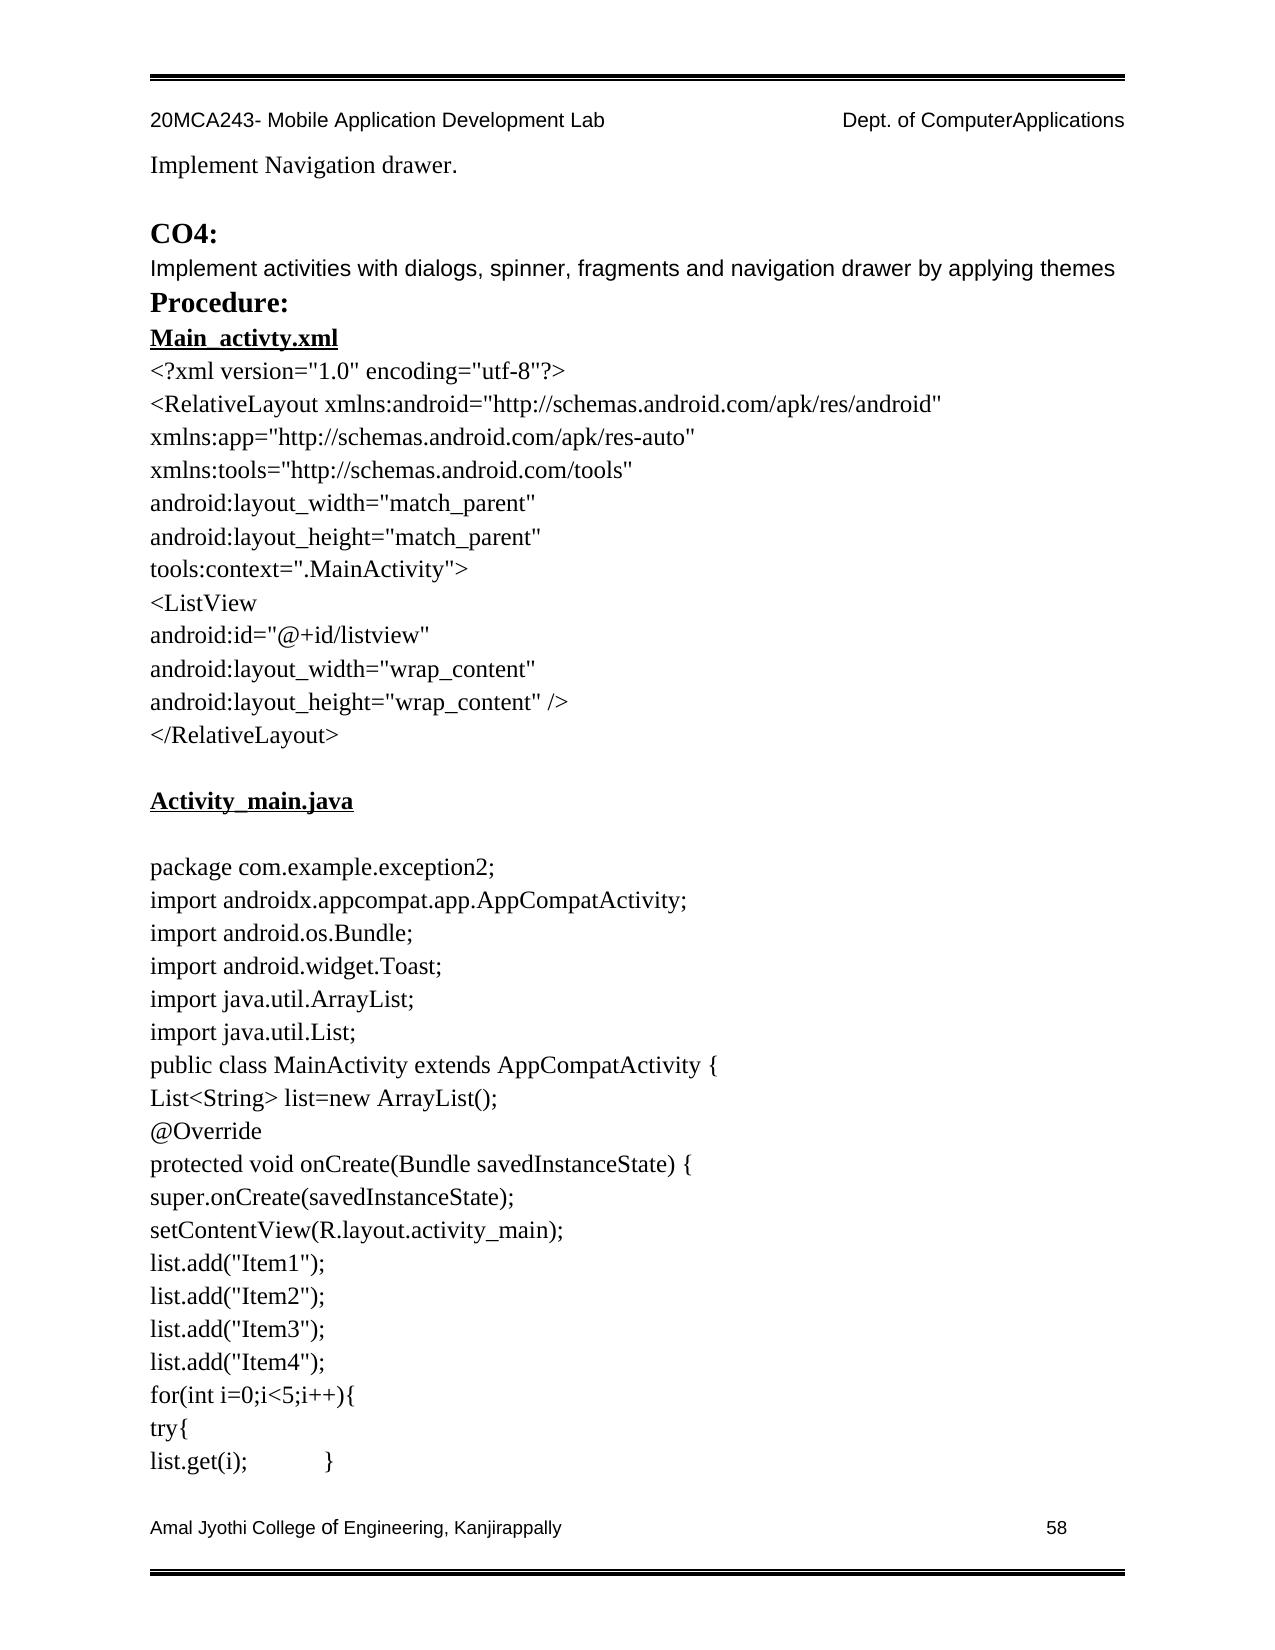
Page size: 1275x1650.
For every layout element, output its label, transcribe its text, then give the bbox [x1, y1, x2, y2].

text Implement Navigation drawer. [150, 150, 1125, 179]
text import java.util.List; [150, 1017, 1125, 1046]
text super.onCreate(savedInstanceState); [150, 1182, 1125, 1211]
text try{ [150, 1413, 1125, 1442]
text Activity_main.java [150, 786, 1125, 814]
text setContentView(R.layout.activity_main); [150, 1215, 1125, 1244]
text Main_activty.xml [150, 323, 1125, 352]
text xmlns:app="http://schemas.android.com/apk/res-auto" [150, 422, 1125, 451]
text android:layout_width="wrap_content" [150, 654, 1125, 682]
text import android.os.Bundle; [150, 918, 1125, 947]
text android:layout_width="match_parent" [150, 488, 1125, 517]
text <?xml version="1.0" encoding="utf-8"?> [150, 356, 1125, 385]
text List<String> list=new ArrayList(); [150, 1083, 1125, 1112]
text package com.example.exception2; [150, 852, 1125, 881]
text list.add("Item3"); [150, 1314, 1125, 1343]
text xmlns:tools="http://schemas.android.com/tools" [150, 456, 1125, 484]
text @Override [150, 1116, 1125, 1145]
text public class MainActivity extends AppCompatActivity { [150, 1050, 1125, 1079]
text </RelativeLayout> [150, 720, 1125, 748]
text <ListView [150, 588, 1125, 616]
text android:layout_height="wrap_content" /> [150, 687, 1125, 715]
text import android.widget.Toast; [150, 951, 1125, 979]
text protected void onCreate(Bundle savedInstanceState) { [150, 1149, 1125, 1178]
text for(int i=0;i<5;i++){ [150, 1380, 1125, 1409]
text Procedure: [150, 285, 1125, 318]
text list.add("Item1"); [150, 1248, 1125, 1277]
text import androidx.appcompat.app.AppCompatActivity; [150, 885, 1125, 913]
text CO4: [150, 216, 1125, 250]
text list.get(i); } [150, 1446, 1125, 1475]
text list.add("Item2"); [150, 1281, 1125, 1310]
text <RelativeLayout xmlns:android="http://schemas.android.com/apk/res/android" [150, 389, 1125, 418]
text tools:context=".MainActivity"> [150, 554, 1125, 583]
text android:id="@+id/listview" [150, 621, 1125, 649]
text import java.util.ArrayList; [150, 984, 1125, 1013]
text list.add("Item4"); [150, 1347, 1125, 1376]
text Implement activities with dialogs, spinner, fragments and navigation drawer by applying themes [150, 255, 1125, 281]
text android:layout_height="match_parent" [150, 522, 1125, 550]
